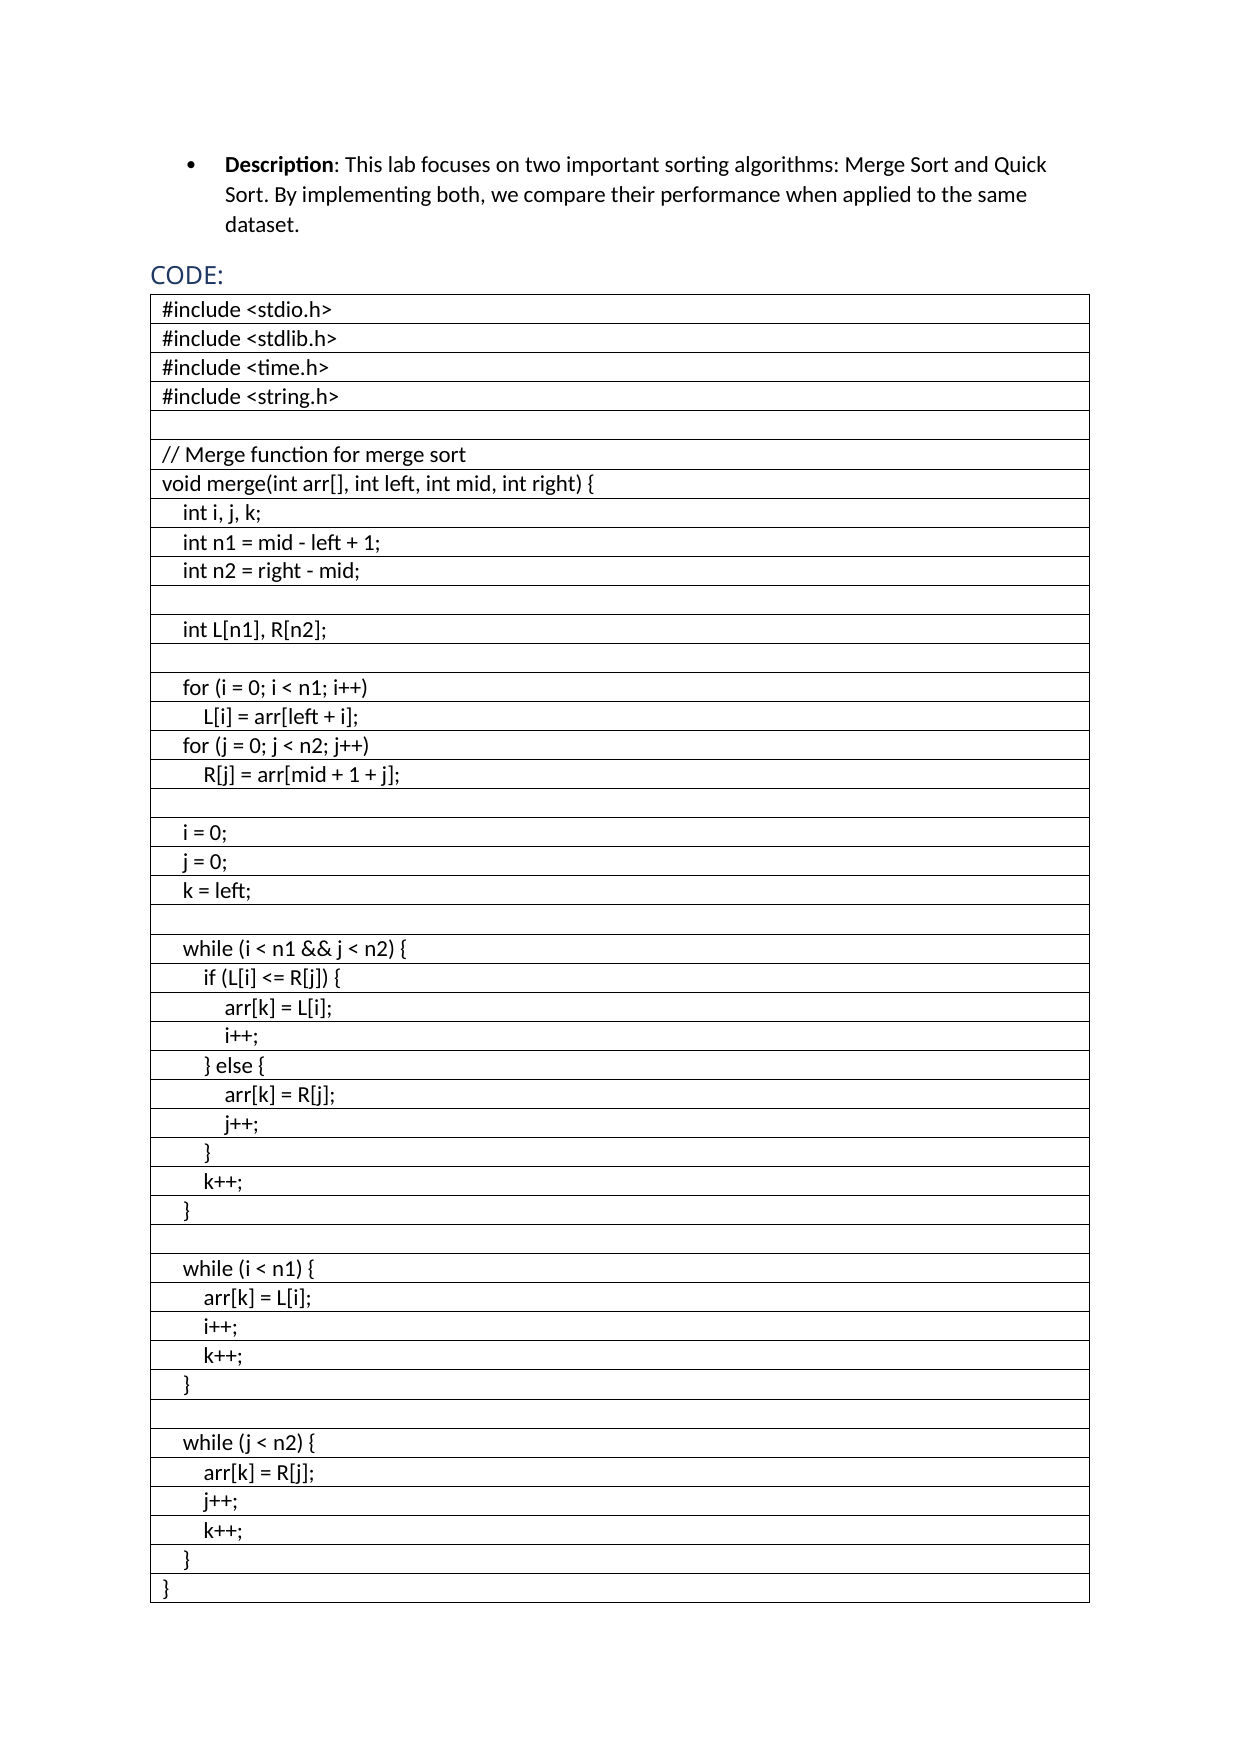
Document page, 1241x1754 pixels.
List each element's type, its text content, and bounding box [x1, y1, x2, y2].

table_cell while (j < n2) { [151, 1429, 1089, 1457]
table_cell arr[k] = R[j]; [151, 1458, 1089, 1486]
table_cell [151, 905, 1089, 933]
table_cell if (L[i] <= R[j]) { [151, 964, 1089, 992]
table_cell k++; [151, 1516, 1089, 1544]
table_cell [151, 789, 1089, 817]
table_header #include <stdio.h> [151, 295, 1089, 323]
subtitle CODE: [150, 257, 1090, 291]
table_cell int L[n1], R[n2]; [151, 615, 1089, 643]
table_cell arr[k] = L[i]; [151, 1283, 1089, 1311]
table_cell } [151, 1138, 1089, 1166]
table_cell k++; [151, 1341, 1089, 1369]
table_cell // Merge function for merge sort [151, 440, 1089, 468]
table_cell int i, j, k; [151, 499, 1089, 527]
table_cell } [151, 1574, 1089, 1602]
table_cell while (i < n1) { [151, 1254, 1089, 1282]
table_cell [151, 644, 1089, 672]
table_cell } [151, 1370, 1089, 1398]
table_cell L[i] = arr[left + i]; [151, 702, 1089, 730]
table_cell j++; [151, 1109, 1089, 1137]
table_cell arr[k] = L[i]; [151, 993, 1089, 1021]
table_cell [151, 411, 1089, 439]
table_cell } [151, 1545, 1089, 1573]
table_cell } [151, 1196, 1089, 1224]
table_cell arr[k] = R[j]; [151, 1080, 1089, 1108]
table_cell void merge(int arr[], int left, int mid, int right) { [151, 470, 1089, 497]
table_cell for (j = 0; j < n2; j++) [151, 731, 1089, 759]
table_cell j++; [151, 1487, 1089, 1515]
table_cell i++; [151, 1312, 1089, 1340]
table_cell [151, 1225, 1089, 1253]
table_cell R[j] = arr[mid + 1 + j]; [151, 760, 1089, 788]
table_cell #include <stdlib.h> [151, 324, 1089, 352]
table_cell k = left; [151, 876, 1089, 904]
table_cell [151, 586, 1089, 614]
table_cell [151, 1400, 1089, 1427]
list Description: This lab focuses on two important sorting algorithms: Merge Sort and Quick Sort. By implementing both, we compare their performance when applied to the same dataset. [187, 150, 1090, 238]
table_cell #include <time.h> [151, 353, 1089, 381]
table_cell int n1 = mid - left + 1; [151, 528, 1089, 556]
table_cell for (i = 0; i < n1; i++) [151, 673, 1089, 701]
table_cell i = 0; [151, 818, 1089, 846]
table_cell #include <string.h> [151, 382, 1089, 410]
table_cell k++; [151, 1167, 1089, 1195]
table_cell j = 0; [151, 847, 1089, 875]
table_cell while (i < n1 && j < n2) { [151, 935, 1089, 962]
table_cell } else { [151, 1051, 1089, 1079]
table_cell int n2 = right - mid; [151, 557, 1089, 585]
table_cell i++; [151, 1022, 1089, 1050]
